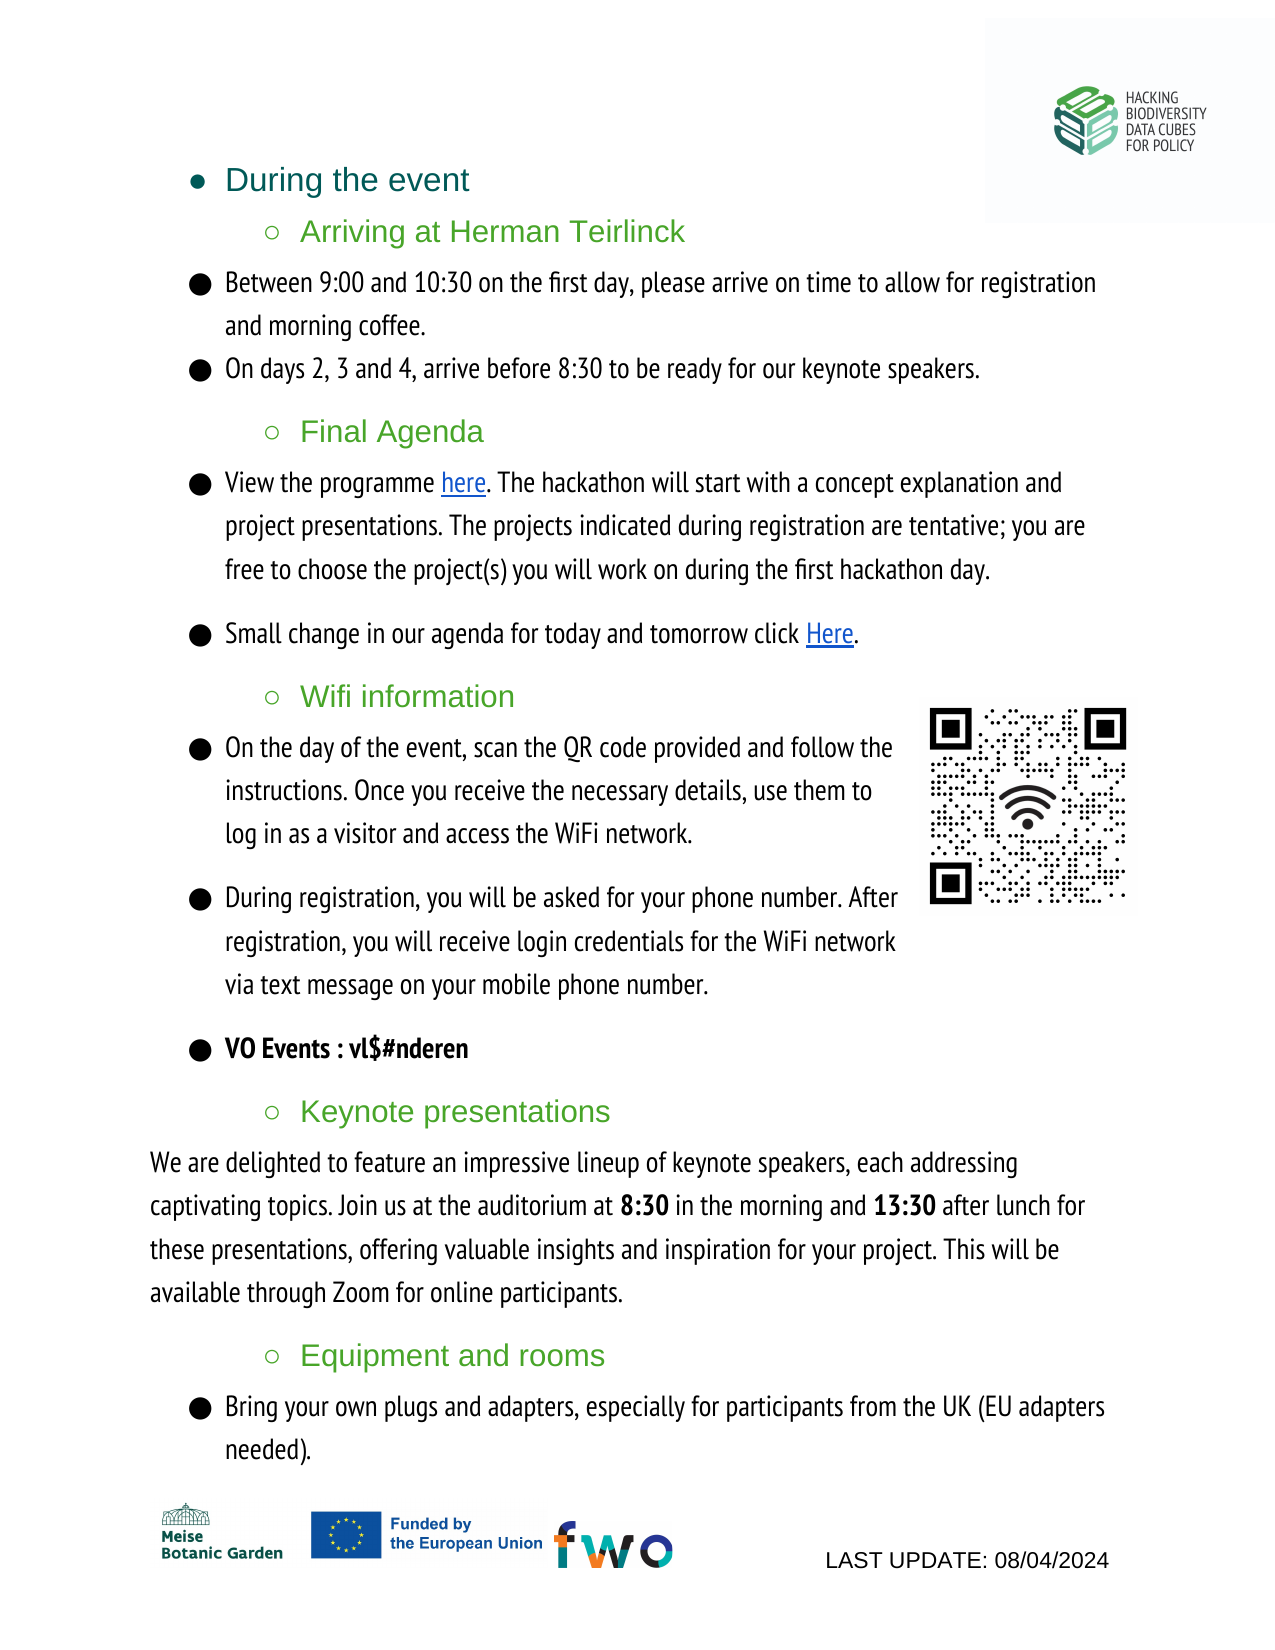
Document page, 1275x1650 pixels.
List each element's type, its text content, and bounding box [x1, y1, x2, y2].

list Between 9:00 and 10:30 on the first day, please arrive on time to allow for registration and morning coffee. [187, 262, 1125, 343]
list Bring your own plugs and adapters, especially for participants from the UK (EU adapters needed). [187, 1387, 1125, 1468]
list On days 2, 3 and 4, arrive before 8:30 to be ready for our keynote speakers. [187, 349, 1125, 387]
subtitle Final Agenda [262, 413, 1125, 449]
picture [150, 1498, 548, 1568]
list On the day of the event, scan the QR code provided and follow the instructions. Once you receive the necessary details, use them to log in as a visitor and access the WiFi network. [187, 727, 918, 852]
subtitle During the event [187, 160, 1125, 199]
subtitle Arriving at Herman Teirlinck [262, 213, 1125, 249]
list During registration, you will be asked for your phone number. After registration, you will receive login credentials for the WiFi network via text message on your mobile phone number. [187, 878, 1125, 1003]
picture [985, 18, 1275, 223]
list View the programme here. The hackathon will start with a concept explanation and project presentations. The projects indicated during registration are tentative; you are free to choose the project(s) you will work on during the first hackathon day. [187, 463, 1125, 587]
subtitle Wifi information [262, 678, 1125, 714]
list VO Events : vl$#nderen [187, 1029, 1125, 1067]
subtitle Equipment and rooms [262, 1337, 1125, 1373]
text We are delighted to feature an impressive lineup of keynote speakers, each addressing captivating topics. Join us at the auditorium at 8:30 in the morning and 13:30 after lunch for these presentations, offering valuable insights and inspiration for your project. This will be available through Zoom for online participants. [150, 1143, 1125, 1311]
list Small change in our agenda for today and tomorrow click Here. [187, 614, 1125, 651]
subtitle Keynote presentations [262, 1093, 1125, 1129]
picture [918, 697, 1138, 916]
picture [554, 1521, 673, 1568]
